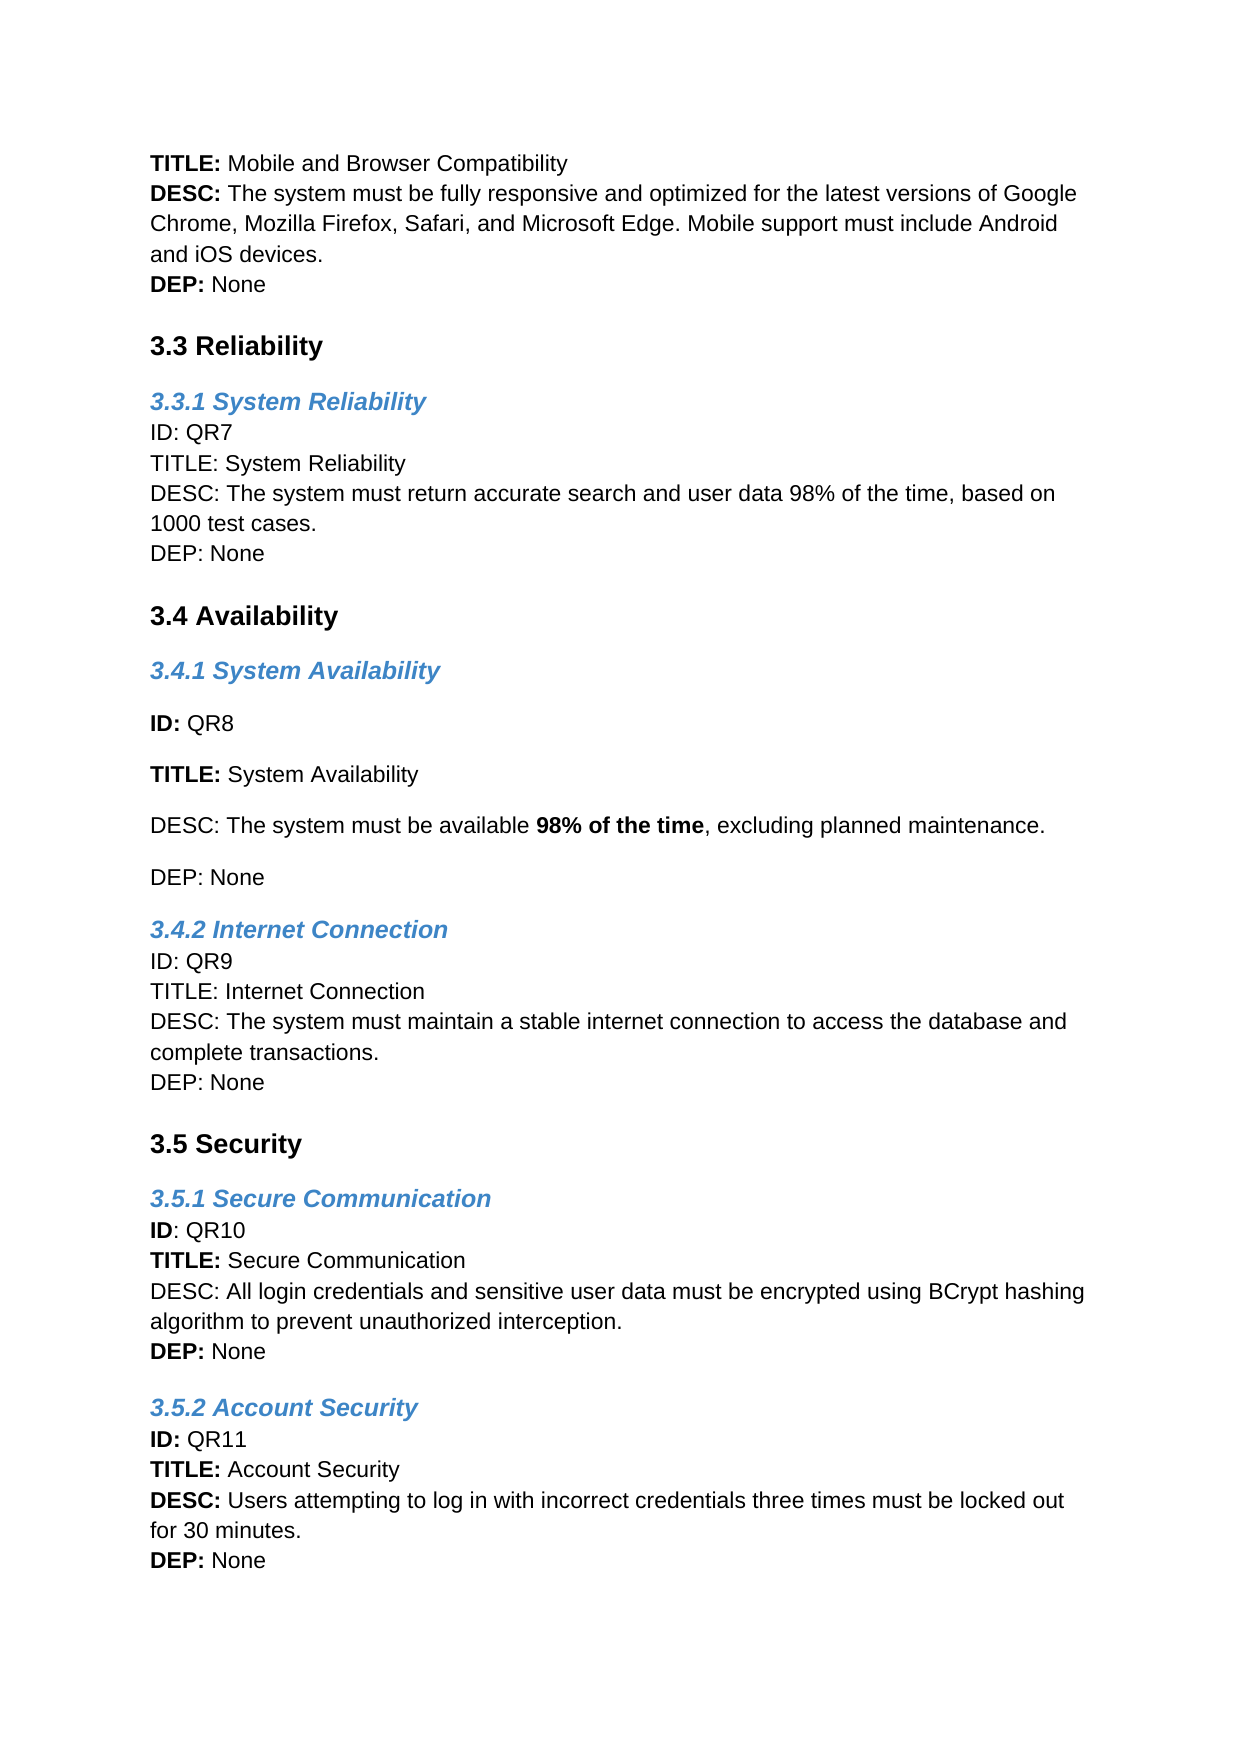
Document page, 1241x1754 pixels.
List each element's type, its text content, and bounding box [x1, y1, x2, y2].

text DEP: None [150, 271, 1090, 297]
text DEP: None [150, 1069, 1090, 1095]
text TITLE: Account Security [150, 1456, 1090, 1483]
subtitle 3.4.2 Internet Connection [150, 915, 1090, 944]
text DESC: Users attempting to log in with incorrect credentials three times must be locked out for 30 minutes. [150, 1487, 1090, 1543]
text DESC: The system must maintain a stable internet connection to access the database and complete transactions. [150, 1008, 1090, 1065]
text DEP: None [150, 1338, 1090, 1364]
text DEP: None [150, 864, 1090, 890]
text ID: QR7 [150, 419, 1090, 446]
text TITLE: Mobile and Browser Compatibility [150, 150, 1090, 176]
subtitle 3.3.1 System Reliability [150, 386, 1090, 415]
text ID: QR10 [150, 1217, 1090, 1244]
text DESC: All login credentials and sensitive user data must be encrypted using BCrypt hashing algorithm to prevent unauthorized interception. [150, 1278, 1090, 1334]
text DESC: The system must return accurate search and user data 98% of the time, based on 1000 test cases. [150, 480, 1090, 536]
text TITLE: Secure Communication [150, 1247, 1090, 1274]
text ID: QR9 [150, 948, 1090, 974]
subtitle 3.5.2 Account Security [150, 1393, 1090, 1422]
subtitle 3.5 Security [150, 1128, 1090, 1159]
subtitle 3.4.1 System Availability [150, 656, 1090, 684]
text DESC: The system must be available 98% of the time, excluding planned maintenance. [150, 812, 1090, 839]
text TITLE: System Reliability [150, 449, 1090, 476]
text ID: QR8 [150, 709, 1090, 736]
text TITLE: Internet Connection [150, 978, 1090, 1004]
text DEP: None [150, 1547, 1090, 1573]
text ID: QR11 [150, 1426, 1090, 1453]
subtitle 3.4 Availability [150, 599, 1090, 631]
text DEP: None [150, 540, 1090, 567]
subtitle 3.3 Reliability [150, 330, 1090, 361]
subtitle 3.5.1 Secure Communication [150, 1184, 1090, 1213]
text TITLE: System Availability [150, 761, 1090, 787]
text DESC: The system must be fully responsive and optimized for the latest versions of Google Chrome, Mozilla Firefox, Safari, and Microsoft Edge. Mobile support must include Android and iOS devices. [150, 180, 1090, 267]
